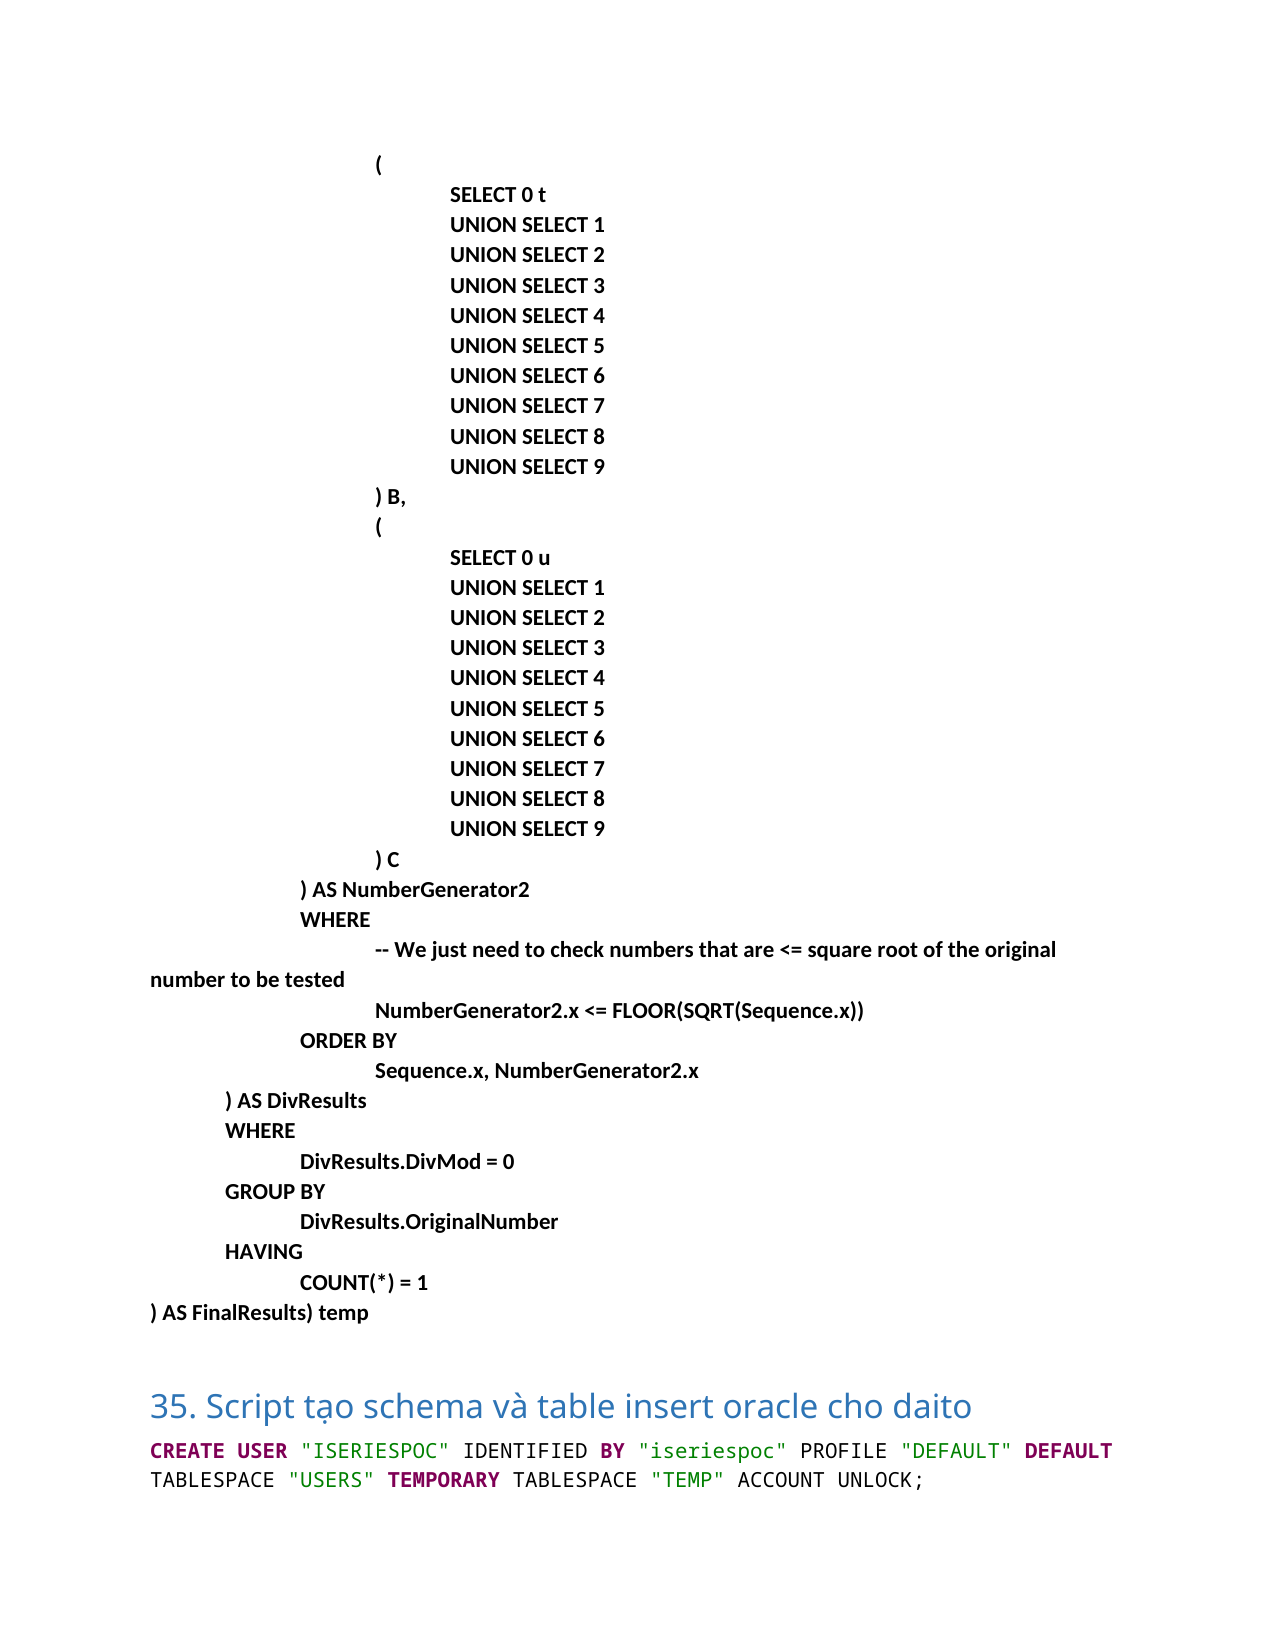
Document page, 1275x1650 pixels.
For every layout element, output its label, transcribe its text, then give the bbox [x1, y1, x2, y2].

text UNION SELECT 8 [150, 422, 1125, 450]
text ( [150, 150, 1125, 178]
text HAVING [150, 1237, 1125, 1266]
text UNION SELECT 6 [150, 724, 1125, 752]
text ) B, [150, 482, 1125, 510]
text NumberGenerator2.x <= FLOOR(SQRT(Sequence.x)) [150, 996, 1125, 1024]
text COUNT(*) = 1 [150, 1268, 1125, 1296]
text ) AS DivResults [150, 1086, 1125, 1114]
text WHERE [150, 1117, 1125, 1145]
text DivResults.DivMod = 0 [150, 1147, 1125, 1175]
text WHERE [150, 905, 1125, 933]
text UNION SELECT 5 [150, 694, 1125, 722]
text UNION SELECT 2 [150, 241, 1125, 269]
text UNION SELECT 6 [150, 361, 1125, 389]
text UNION SELECT 5 [150, 331, 1125, 359]
text Sequence.x, NumberGenerator2.x [150, 1056, 1125, 1084]
text UNION SELECT 2 [150, 603, 1125, 631]
text DivResults.OriginalNumber [150, 1207, 1125, 1235]
text UNION SELECT 9 [150, 814, 1125, 843]
text UNION SELECT 4 [150, 663, 1125, 692]
text ) C [150, 845, 1125, 873]
text UNION SELECT 8 [150, 784, 1125, 812]
text UNION SELECT 9 [150, 452, 1125, 480]
text ( [150, 512, 1125, 541]
text CREATE USER "ISERIESPOC" IDENTIFIED BY "iseriespoc" PROFILE "DEFAULT" DEFAULT TABLESPACE "USERS" TEMPORARY TABLESPACE "TEMP" ACCOUNT UNLOCK; [150, 1436, 1125, 1493]
text ORDER BY [150, 1026, 1125, 1054]
text SELECT 0 u [150, 543, 1125, 571]
text UNION SELECT 4 [150, 301, 1125, 329]
text UNION SELECT 3 [150, 633, 1125, 661]
text GROUP BY [150, 1177, 1125, 1205]
text UNION SELECT 1 [150, 210, 1125, 238]
text SELECT 0 t [150, 180, 1125, 208]
text ) AS FinalResults) temp [150, 1298, 1125, 1326]
subtitle 35. Script tạo schema và table insert oracle cho daito [150, 1383, 1125, 1429]
text UNION SELECT 1 [150, 573, 1125, 601]
text UNION SELECT 3 [150, 271, 1125, 299]
text UNION SELECT 7 [150, 392, 1125, 420]
text UNION SELECT 7 [150, 754, 1125, 782]
text ) AS NumberGenerator2 [150, 875, 1125, 903]
text -- We just need to check numbers that are <= square root of the original number to be tested [150, 935, 1125, 994]
